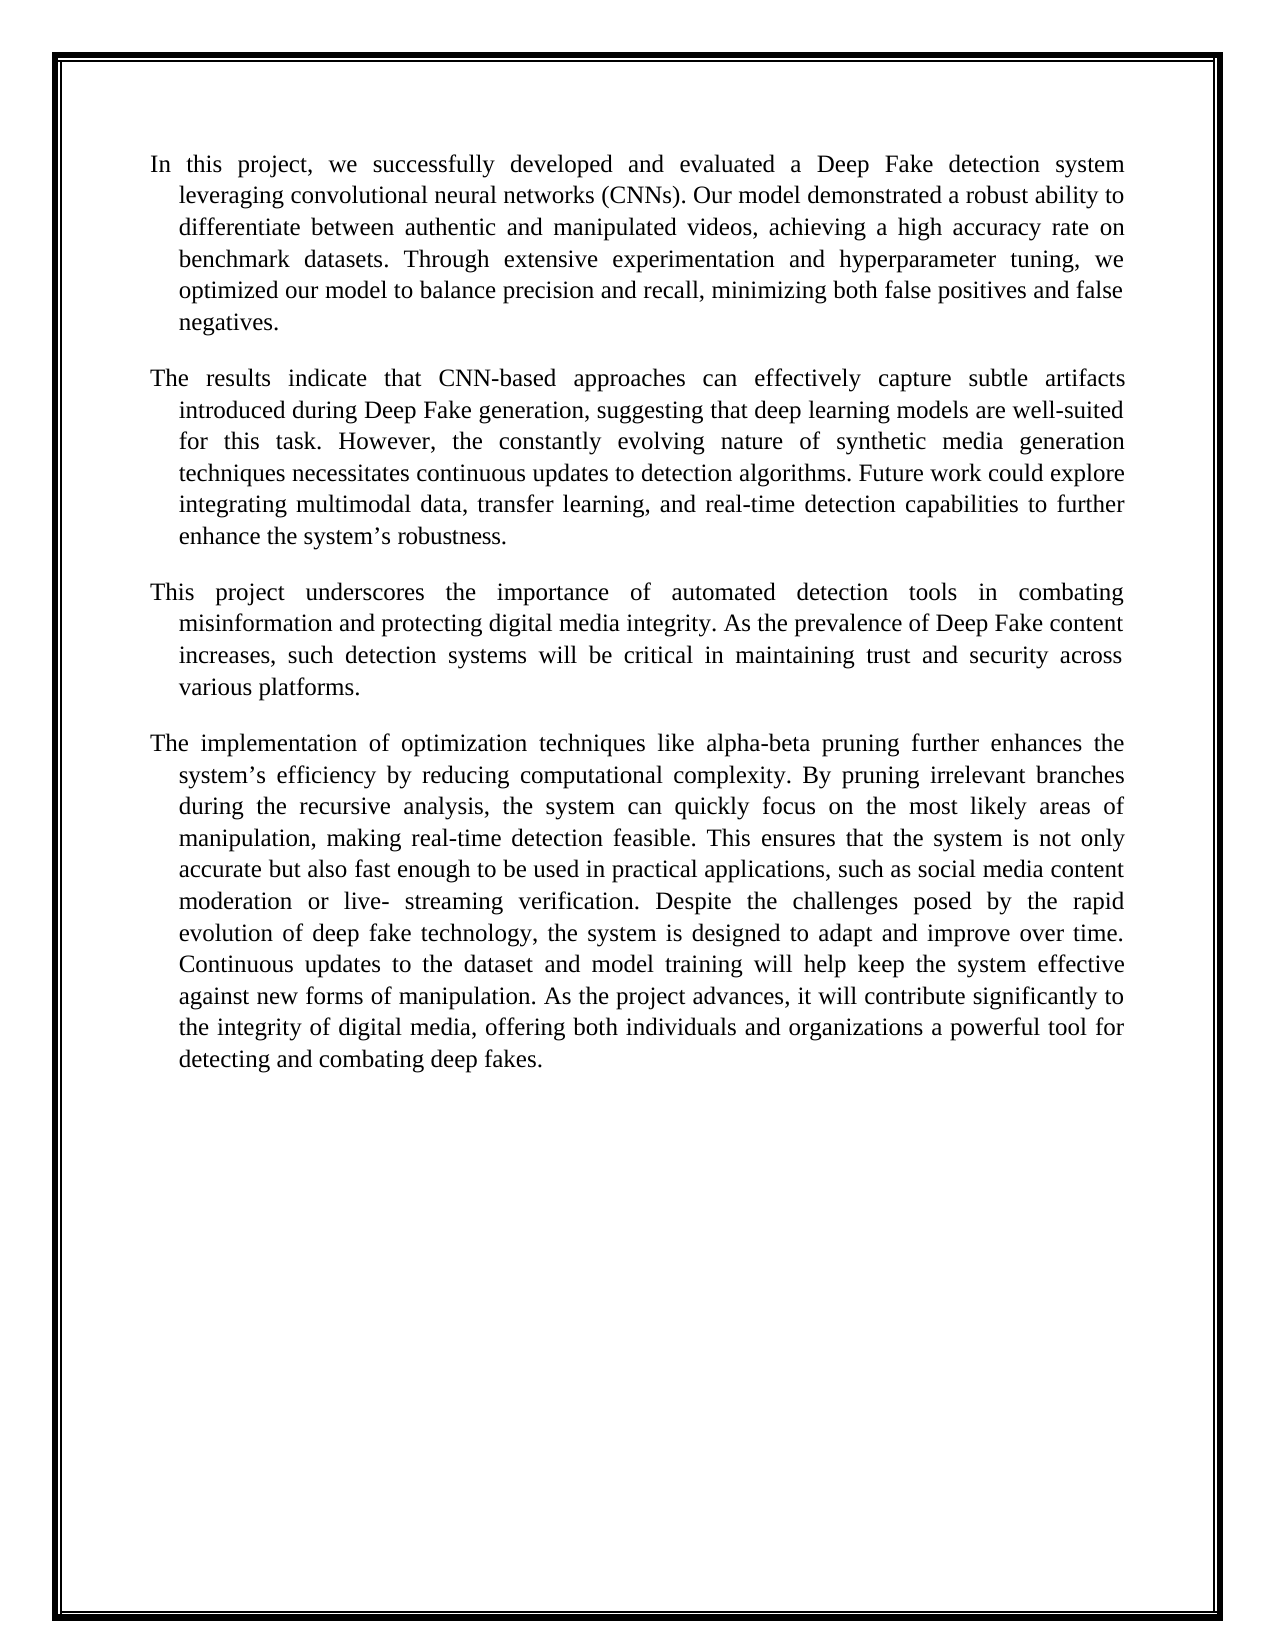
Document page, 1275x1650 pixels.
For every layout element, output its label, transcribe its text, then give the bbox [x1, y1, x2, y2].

text The implementation of optimization techniques like alpha-beta pruning further enhances the system’s efficiency by reducing computational complexity. By pruning irrelevant branches during the recursive analysis, the system can quickly focus on the most likely areas of manipulation, making real-time detection feasible. This ensures that the system is not only accurate but also fast enough to be used in practical applications, such as social media content moderation or live- streaming verification. Despite the challenges posed by the rapid evolution of deep fake technology, the system is designed to adapt and improve over time. Continuous updates to the dataset and model training will help keep the system effective against new forms of manipulation. As the project advances, it will contribute significantly to the integrity of digital media, offering both individuals and organizations a powerful tool for detecting and combating deep fakes. [150, 728, 1125, 1073]
text The results indicate that CNN-based approaches can effectively capture subtle artifacts introduced during Deep Fake generation, suggesting that deep learning models are well-suited for this task. However, the constantly evolving nature of synthetic media generation techniques necessitates continuous updates to detection algorithms. Future work could explore integrating multimodal data, transfer learning, and real-time detection capabilities to further enhance the system’s robustness. [150, 363, 1125, 550]
text This project underscores the importance of automated detection tools in combating misinformation and protecting digital media integrity. As the prevalence of Deep Fake content increases, such detection systems will be critical in maintaining trust and security across various platforms. [150, 577, 1124, 700]
text In this project, we successfully developed and evaluated a Deep Fake detection system leveraging convolutional neural networks (CNNs). Our model demonstrated a robust ability to differentiate between authentic and manipulated videos, achieving a high accuracy rate on benchmark datasets. Through extensive experimentation and hyperparameter tuning, we optimized our model to balance precision and recall, minimizing both false positives and false negatives. [150, 149, 1125, 336]
